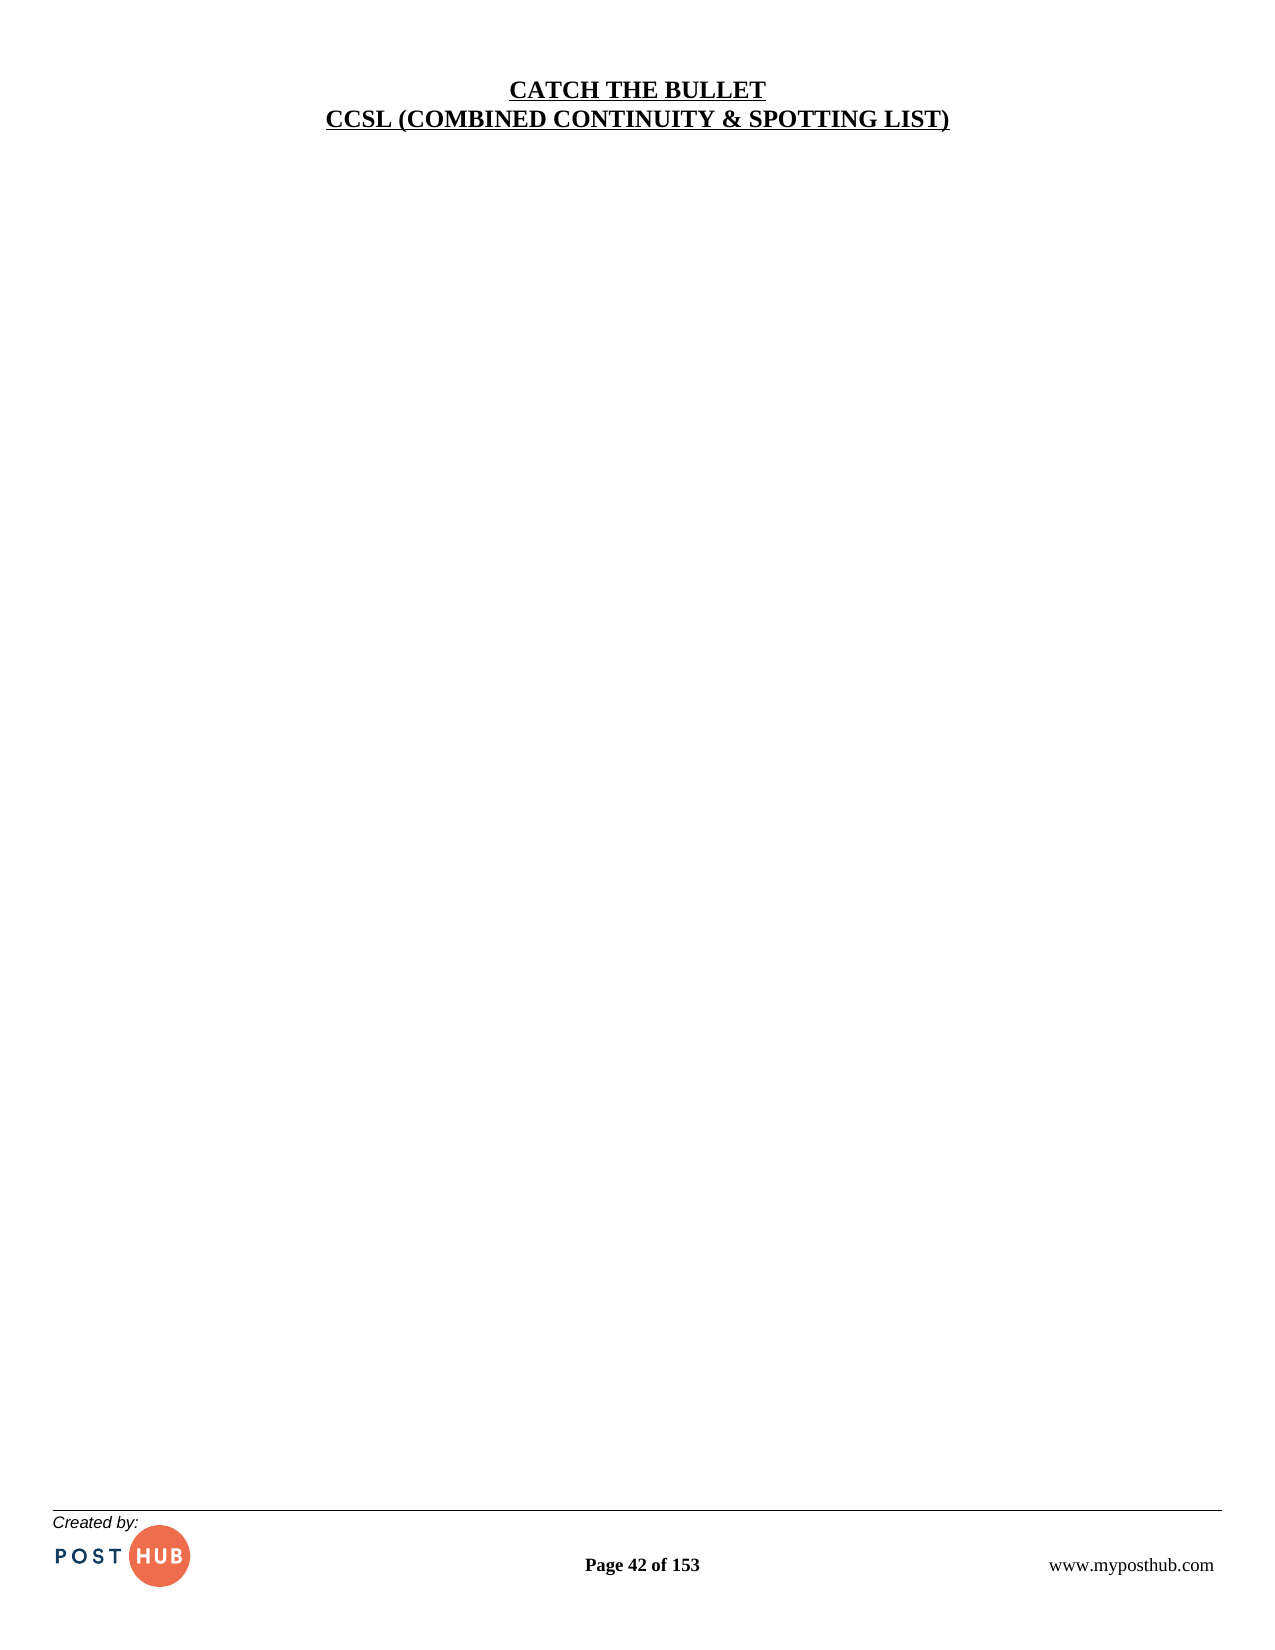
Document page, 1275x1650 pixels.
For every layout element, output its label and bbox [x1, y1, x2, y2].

picture [55, 1525, 191, 1587]
